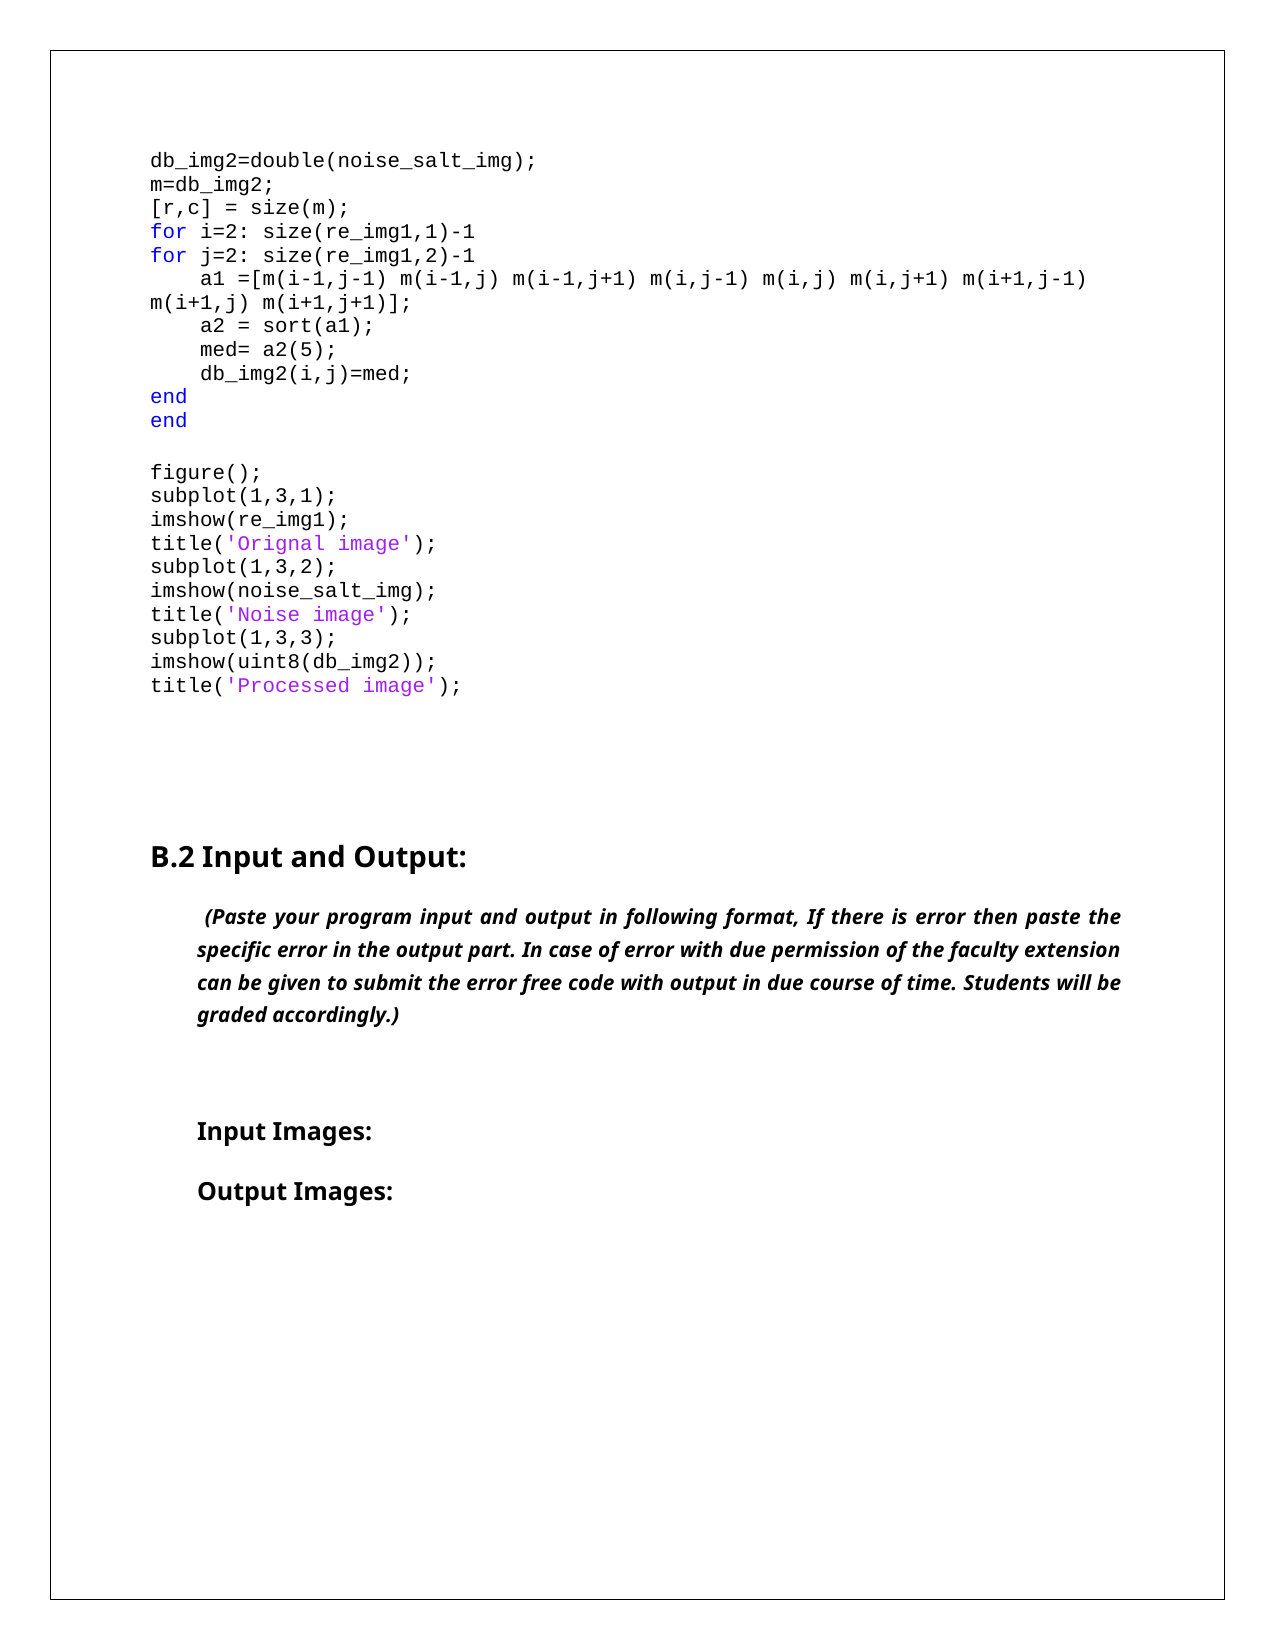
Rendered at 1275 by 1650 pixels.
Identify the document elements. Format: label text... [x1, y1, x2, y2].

text med= a2(5); [150, 339, 1125, 363]
text end [150, 410, 1125, 434]
text imshow(noise_salt_img); [150, 580, 1125, 604]
text imshow(uint8(db_img2)); [150, 651, 1125, 674]
text title('Noise image'); [150, 604, 1125, 627]
text a1 =[m(i-1,j-1) m(i-1,j) m(i-1,j+1) m(i,j-1) m(i,j) m(i,j+1) m(i+1,j-1) m(i+1,j) m(i+1,j+1)]; [150, 268, 1125, 316]
text db_img2=double(noise_salt_img); [150, 150, 1125, 174]
text m=db_img2; [150, 174, 1125, 197]
text for i=2: size(re_img1,1)-1 [150, 221, 1125, 244]
text figure(); [150, 462, 1125, 485]
text end [150, 386, 1125, 410]
text B.2 Input and Output: [150, 836, 1125, 876]
text subplot(1,3,3); [150, 627, 1125, 651]
text imshow(re_img1); [150, 509, 1125, 533]
text subplot(1,3,1); [150, 485, 1125, 509]
text [r,c] = size(m); [150, 197, 1125, 221]
text for j=2: size(re_img1,2)-1 [150, 244, 1125, 268]
text title('Orignal image'); [150, 533, 1125, 556]
text Input Images: [197, 1114, 1125, 1148]
text title('Processed image'); [150, 674, 1125, 698]
text a2 = sort(a1); [150, 316, 1125, 339]
text db_img2(i,j)=med; [150, 363, 1125, 386]
text Output Images: [197, 1174, 1125, 1208]
text subplot(1,3,2); [150, 556, 1125, 580]
text (Paste your program input and output in following format, If there is error then paste the specific error in the output part. In case of error with due permission of the faculty extension can be given to submit the error free code with output in due course of time. Students will be graded accordingly.) [197, 902, 1125, 1029]
